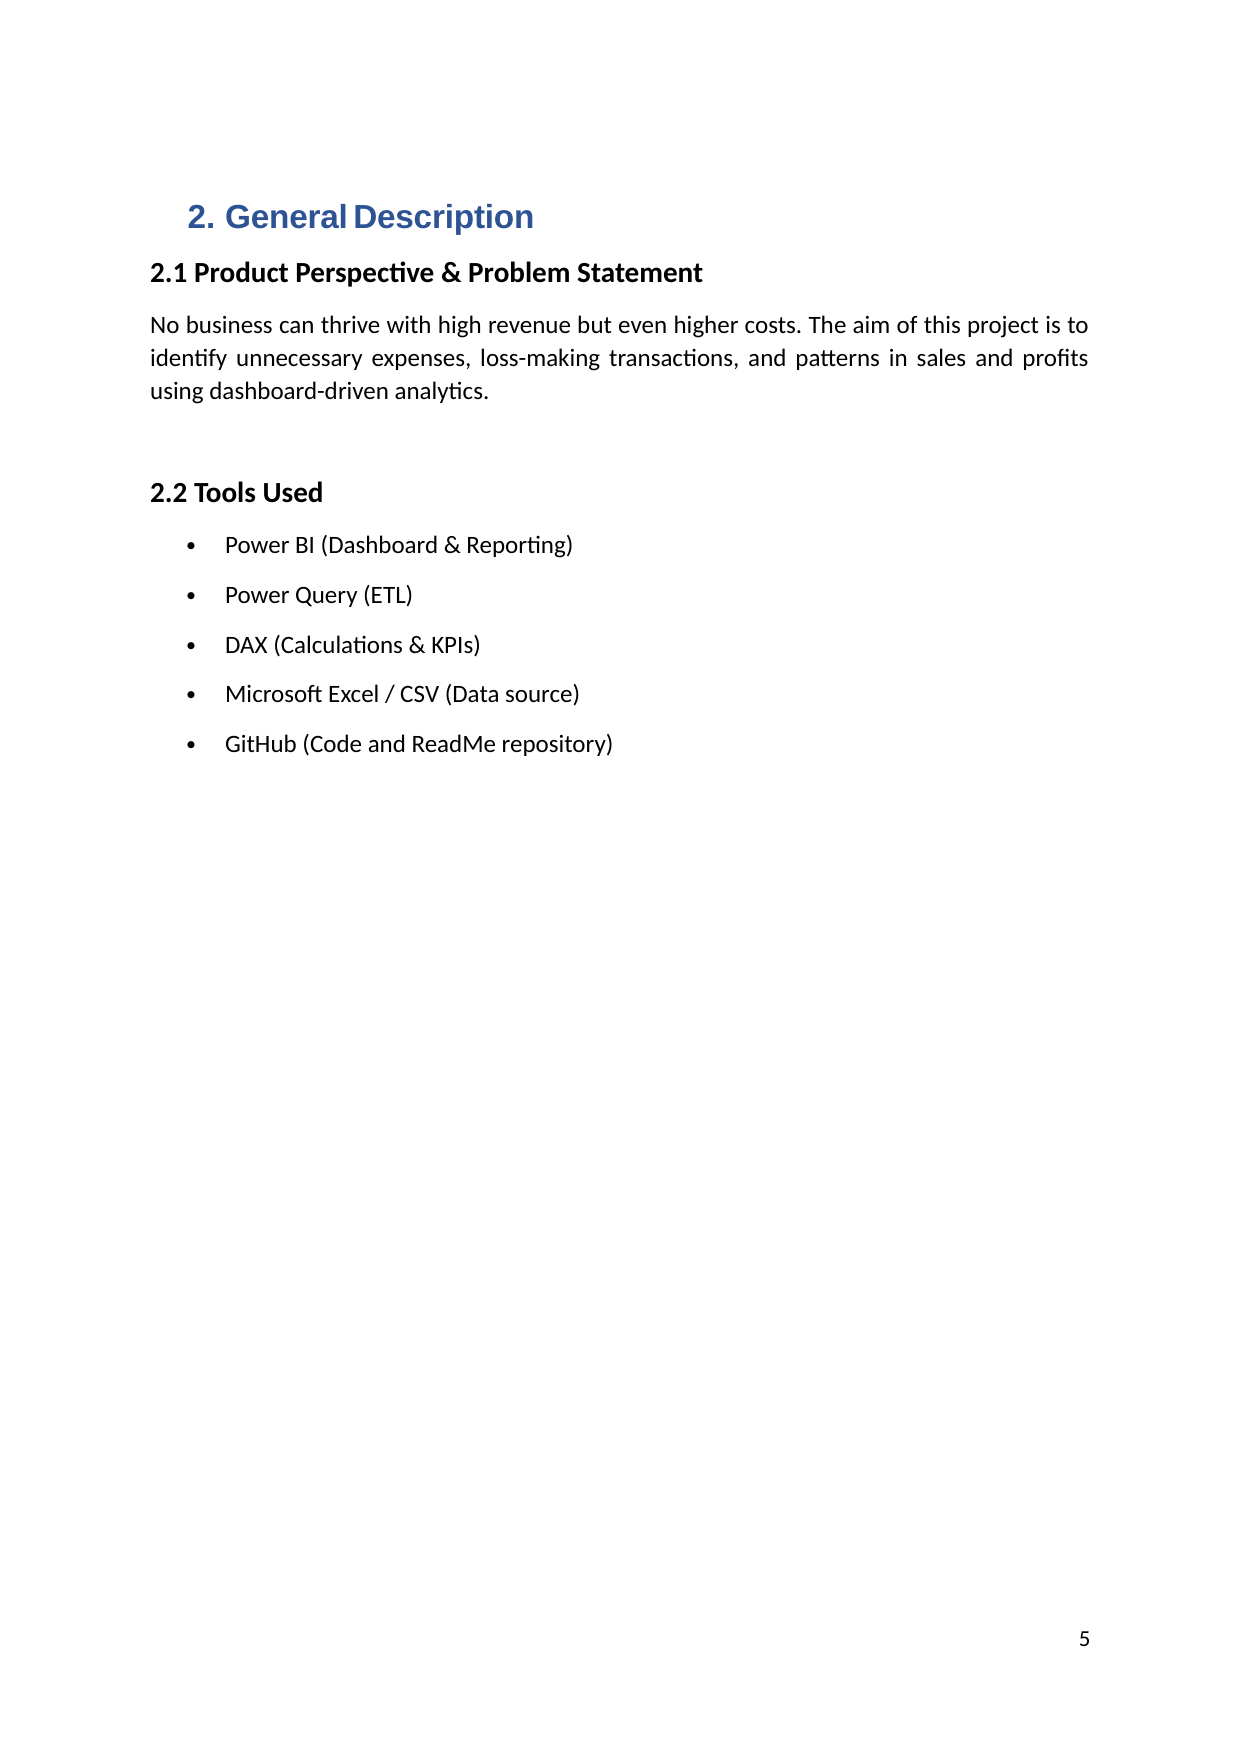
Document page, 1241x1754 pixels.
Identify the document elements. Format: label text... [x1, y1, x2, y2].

text 2.1 Product Perspective & Problem Statement [150, 254, 1090, 290]
text No business can thrive with high revenue but even higher costs. The aim of this project is to identify unnecessary expenses, loss-making transactions, and patterns in sales and profits using dashboard-driven analytics. [150, 309, 1090, 406]
list DAX (Calculations & KPIs) [187, 629, 1090, 659]
list Microsoft Excel / CSV (Data source) [187, 678, 1090, 709]
list Power Query (ETL) [187, 579, 1090, 610]
list Power BI (Dashboard & Reporting) [187, 530, 1090, 560]
text 2.2 Tools Used [150, 474, 1090, 510]
list GitHub (Code and ReadMe repository) [187, 728, 1090, 758]
list General Description [187, 197, 1090, 235]
